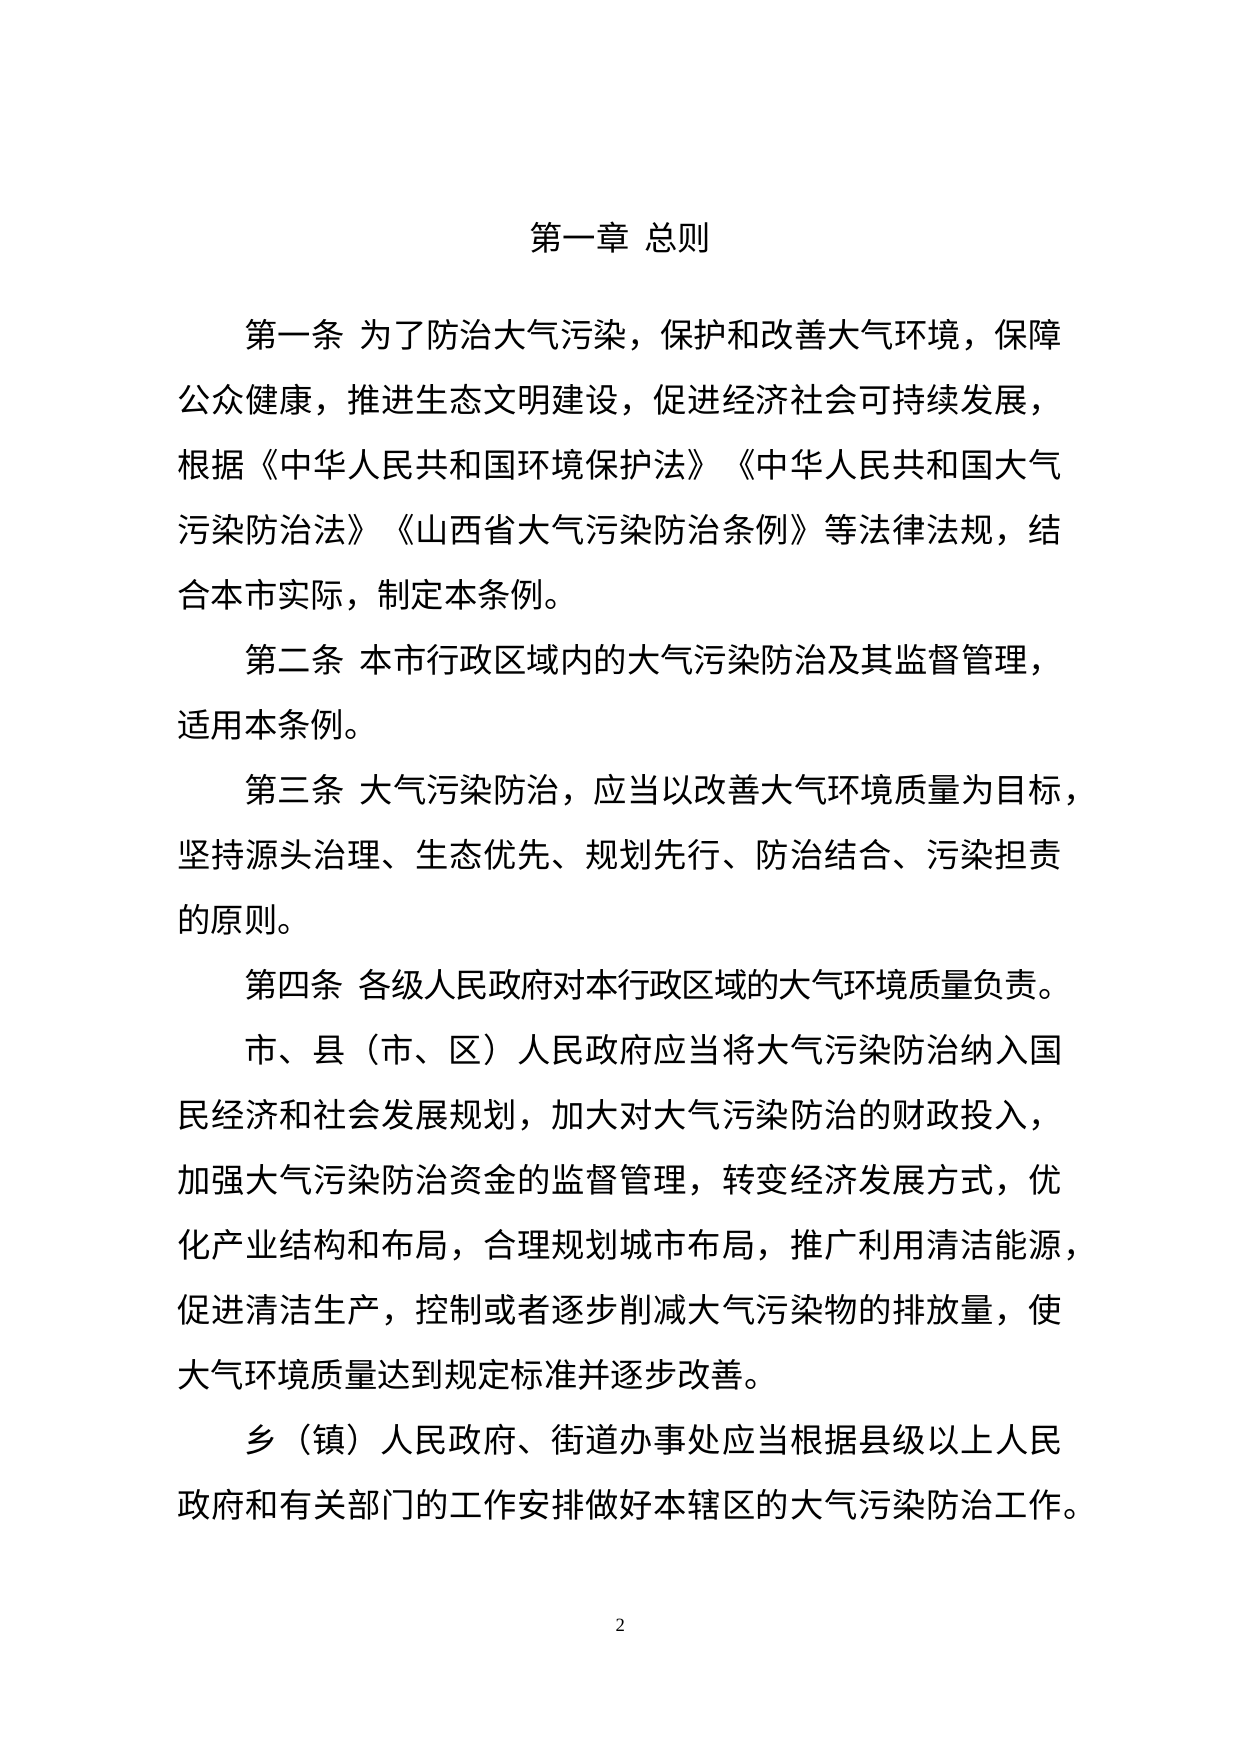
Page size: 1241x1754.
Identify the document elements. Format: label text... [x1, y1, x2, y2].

text 市、县（市、区）人民政府应当将大气污染防治纳入国民经济和社会发展规划，加大对大气污染防治的财政投入，加强大气污染防治资金的监督管理，转变经济发展方式，优化产业结构和布局，合理规划城市布局，推广利用清洁能源，促进清洁生产，控制或者逐步削减大气污染物的排放量，使大气环境质量达到规定标准并逐步改善。 [177, 1016, 1063, 1406]
text 第四条 各级人民政府对本行政区域的大气环境质量负责。 [177, 951, 1063, 1016]
text 第三条 大气污染防治，应当以改善大气环境质量为目标，坚持源头治理、生态优先、规划先行、防治结合、污染担责的原则。 [177, 756, 1063, 951]
text 第一章 总则 [177, 203, 1063, 268]
text 第二条 本市行政区域内的大气污染防治及其监督管理，适用本条例。 [177, 626, 1063, 756]
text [177, 1406, 1063, 1536]
text 第一条 为了防治大气污染，保护和改善大气环境，保障公众健康，推进生态文明建设，促进经济社会可持续发展，根据《中华人民共和国环境保护法》《中华人民共和国大气污染防治法》《山西省大气污染防治条例》等法律法规，结合本市实际，制定本条例。 [177, 301, 1063, 626]
